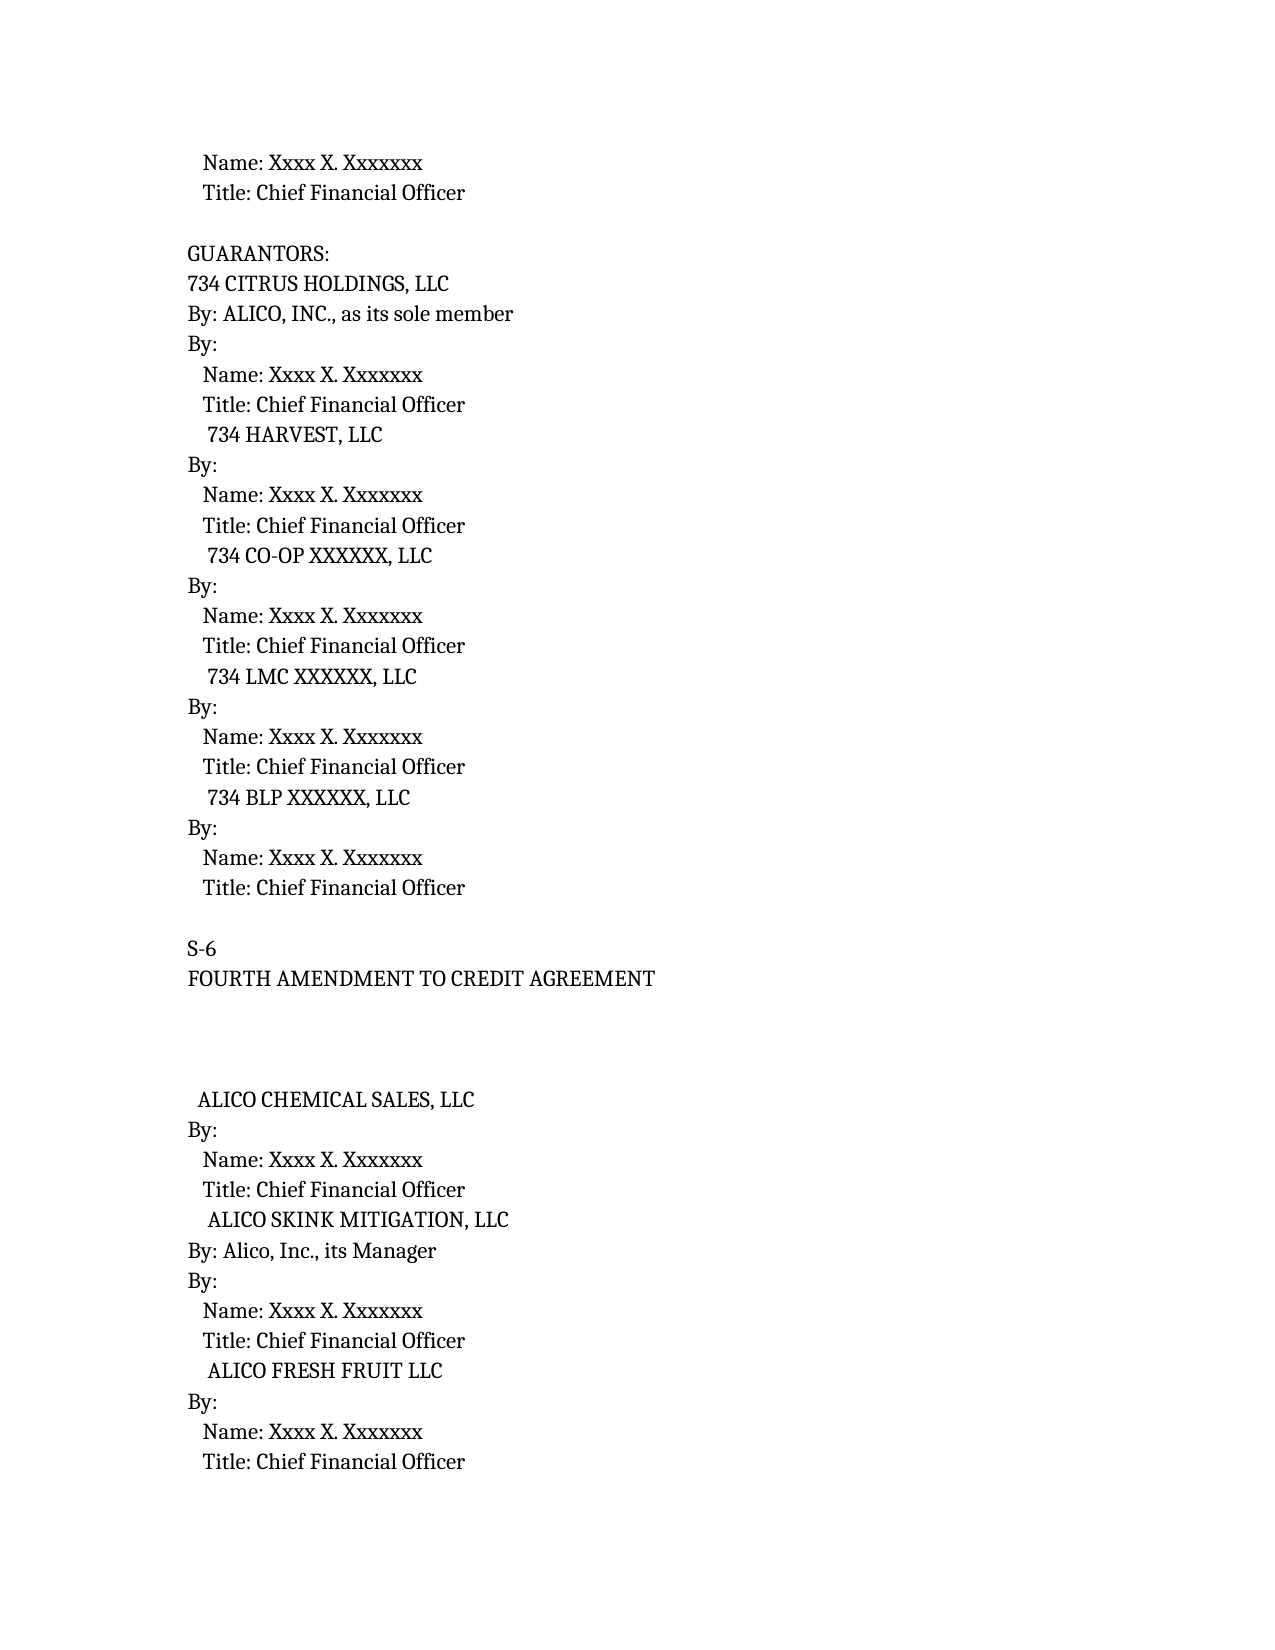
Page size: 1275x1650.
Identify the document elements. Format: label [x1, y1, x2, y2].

text [187, 150, 1087, 1475]
